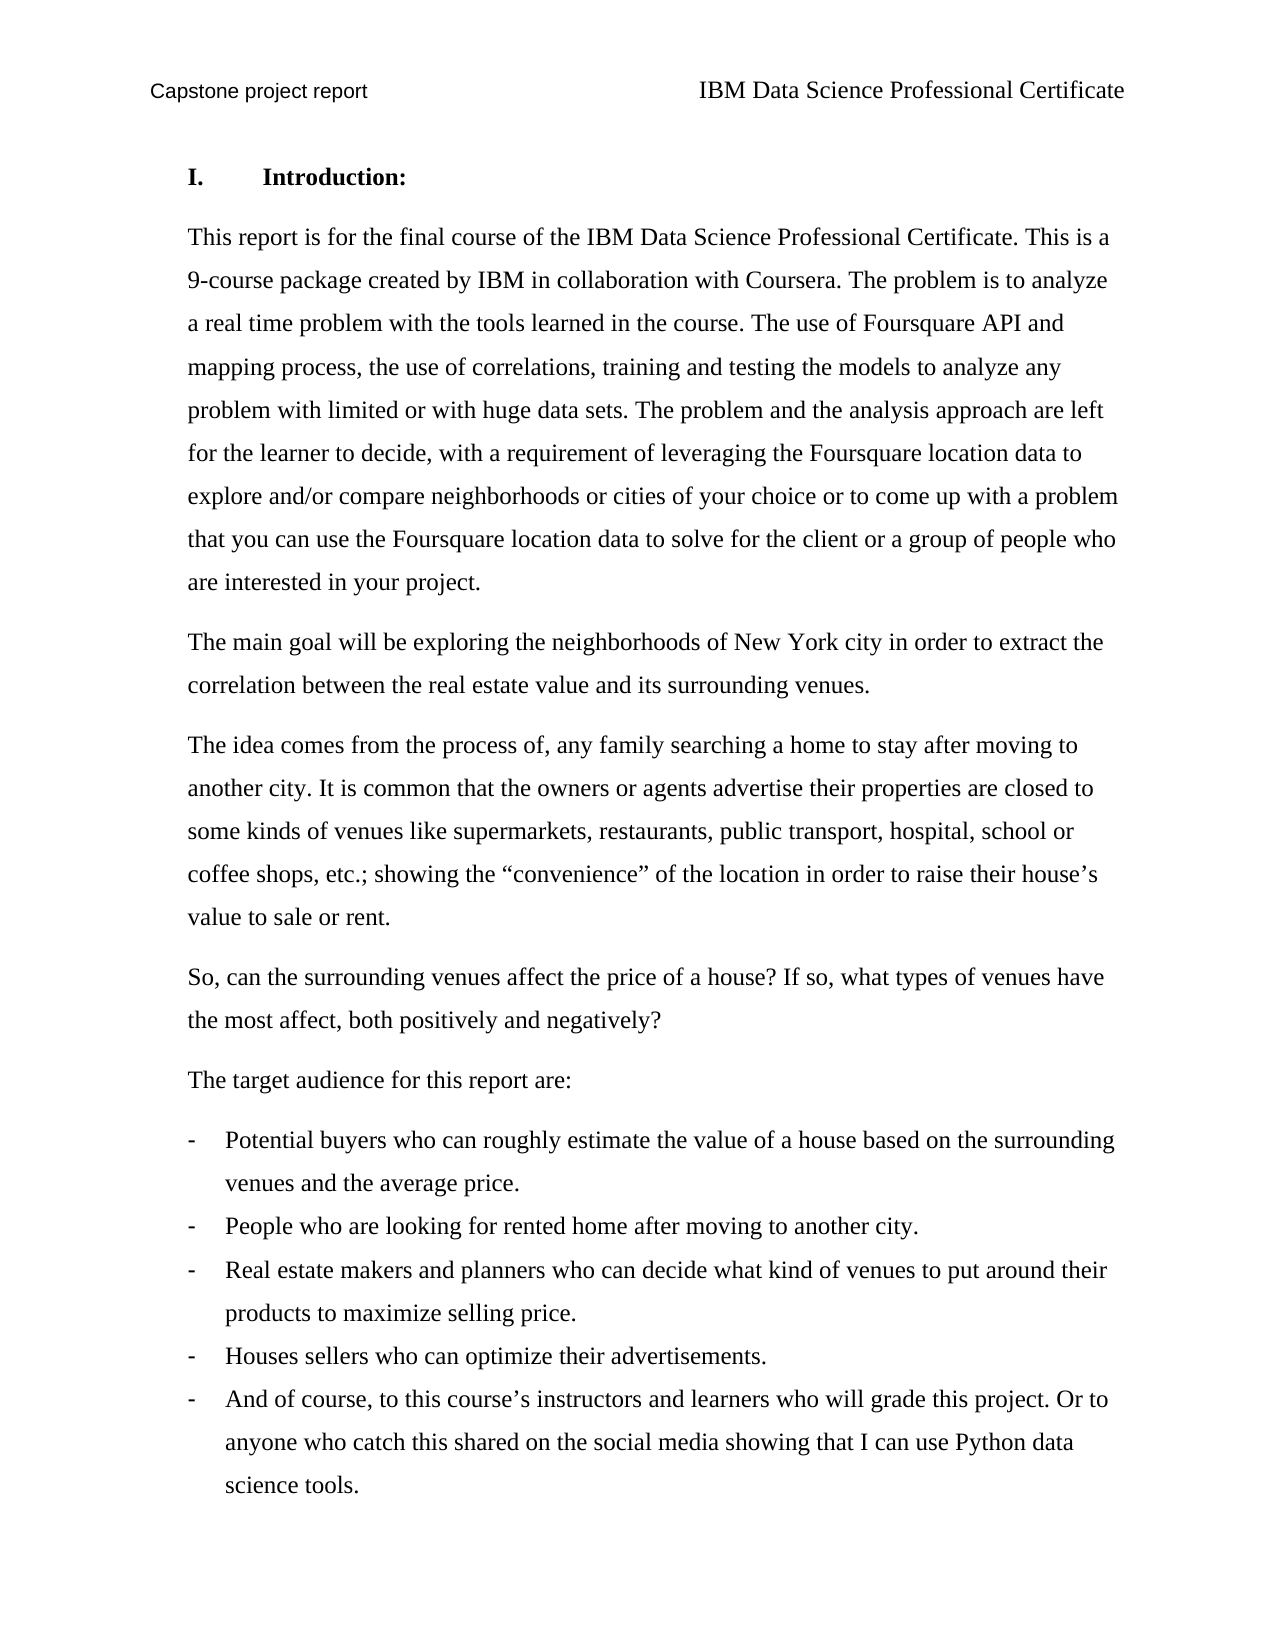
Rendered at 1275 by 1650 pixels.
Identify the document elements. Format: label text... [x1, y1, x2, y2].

text The target audience for this report are: [187, 1065, 1125, 1094]
list Real estate makers and planners who can decide what kind of venues to put around their products to maximize selling price. [187, 1254, 1125, 1327]
list Houses sellers who can optimize their advertisements. [187, 1341, 1125, 1370]
text The idea comes from the process of, any family searching a home to stay after moving to another city. It is common that the owners or agents advertise their properties are closed to some kinds of venues like supermarkets, restaurants, public transport, hospital, school or coffee shops, etc.; showing the “convenience” of the location in order to raise their house’s value to sale or rent. [187, 730, 1125, 931]
text This report is for the final course of the IBM Data Science Professional Certificate. This is a 9-course package created by IBM in collaboration with Coursera. The problem is to analyze a real time problem with the tools learned in the course. The use of Foursquare API and mapping process, the use of correlations, training and testing the models to analyze any problem with limited or with huge data sets. The problem and the analysis approach are left for the learner to decide, with a requirement of leveraging the Foursquare location data to explore and/or compare neighborhoods or cities of your choice or to come up with a problem that you can use the Foursquare location data to solve for the client or a group of people who are interested in your project. [187, 222, 1125, 596]
list And of course, to this course’s instructors and learners who will grade this project. Or to anyone who catch this shared on the social media showing that I can use Python data science tools. [187, 1384, 1125, 1499]
list Potential buyers who can roughly estimate the value of a house based on the surrounding venues and the average price. [187, 1125, 1125, 1197]
text The main goal will be exploring the neighborhoods of New York city in order to extract the correlation between the real estate value and its surrounding venues. [187, 627, 1125, 699]
list People who are looking for rented home after moving to another city. [187, 1211, 1125, 1240]
list Introduction: [187, 162, 1125, 191]
text So, can the surrounding venues affect the price of a house? If so, what types of venues have the most affect, both positively and negatively? [187, 962, 1125, 1034]
